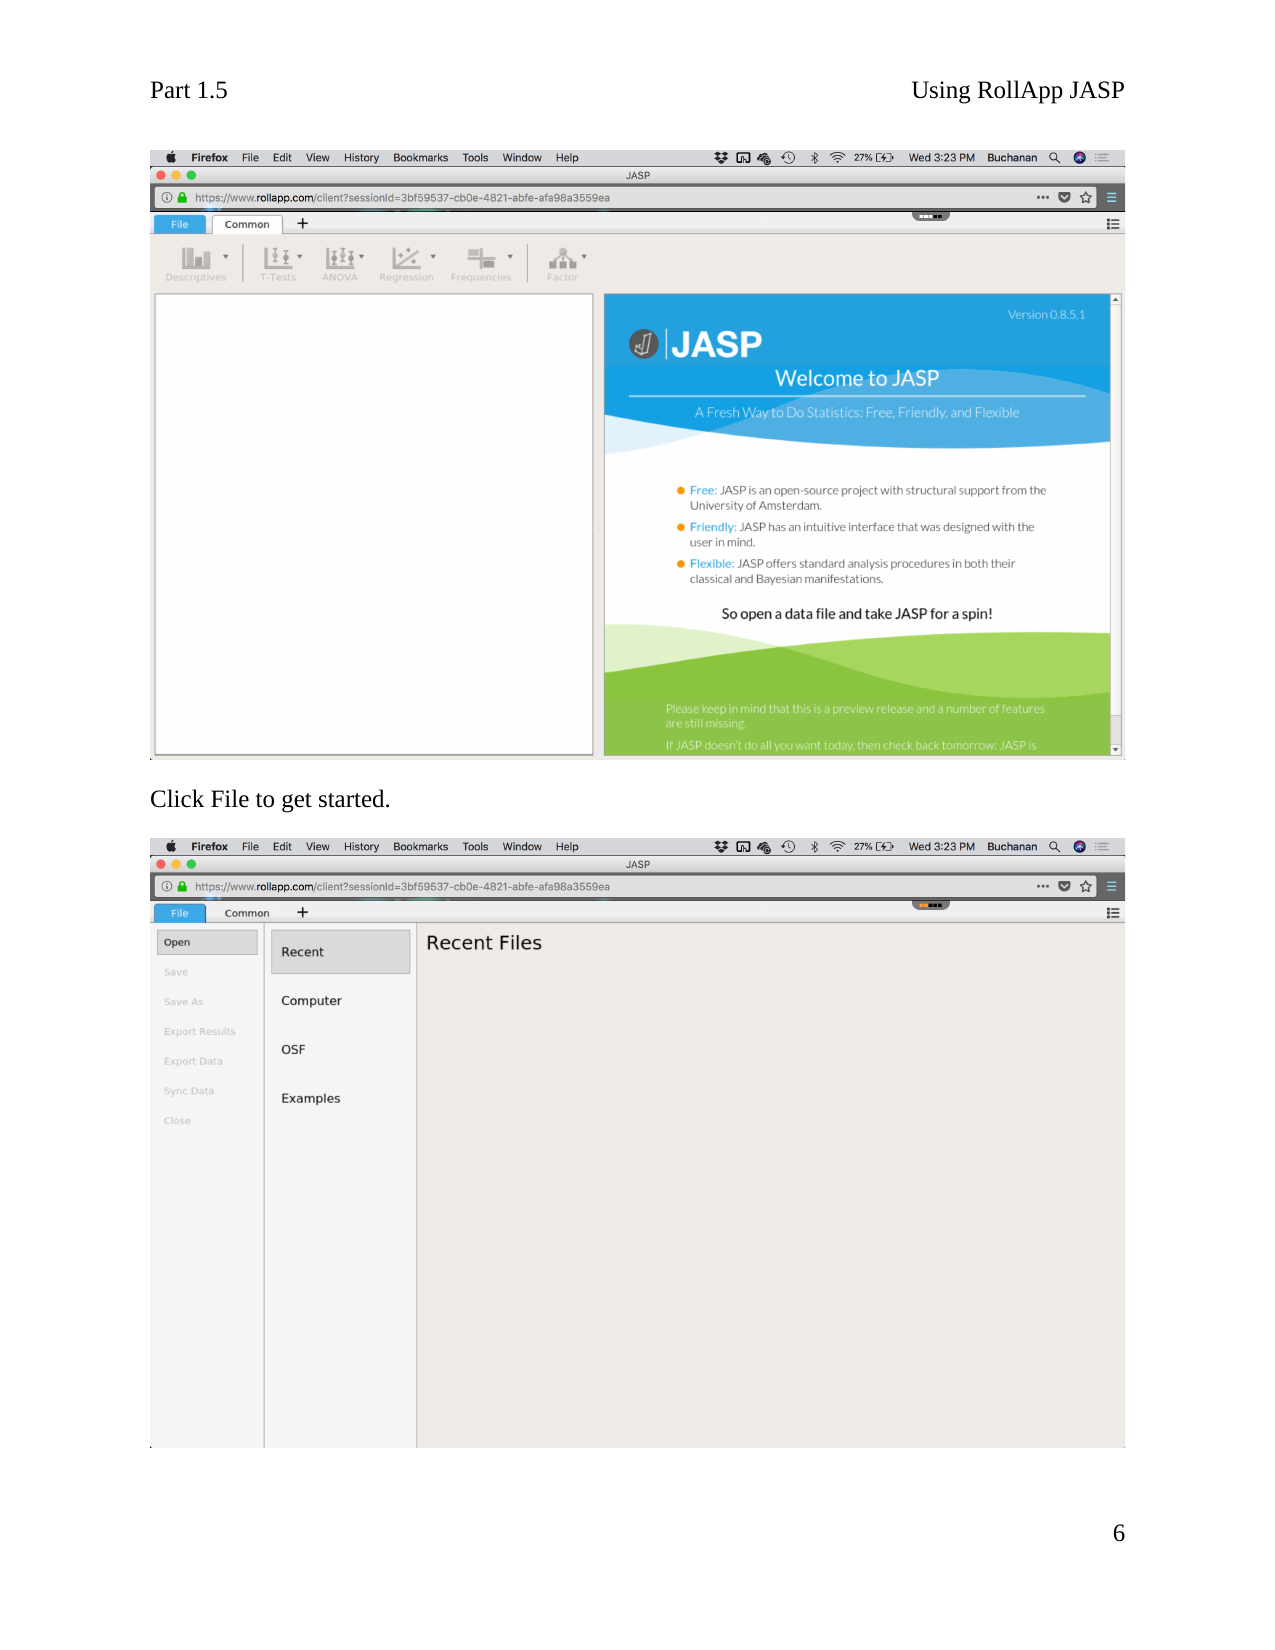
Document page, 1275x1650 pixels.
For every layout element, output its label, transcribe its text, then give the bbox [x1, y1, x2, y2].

picture [150, 838, 1125, 1448]
picture [150, 150, 1125, 760]
text Click File to get started. [150, 784, 1125, 813]
